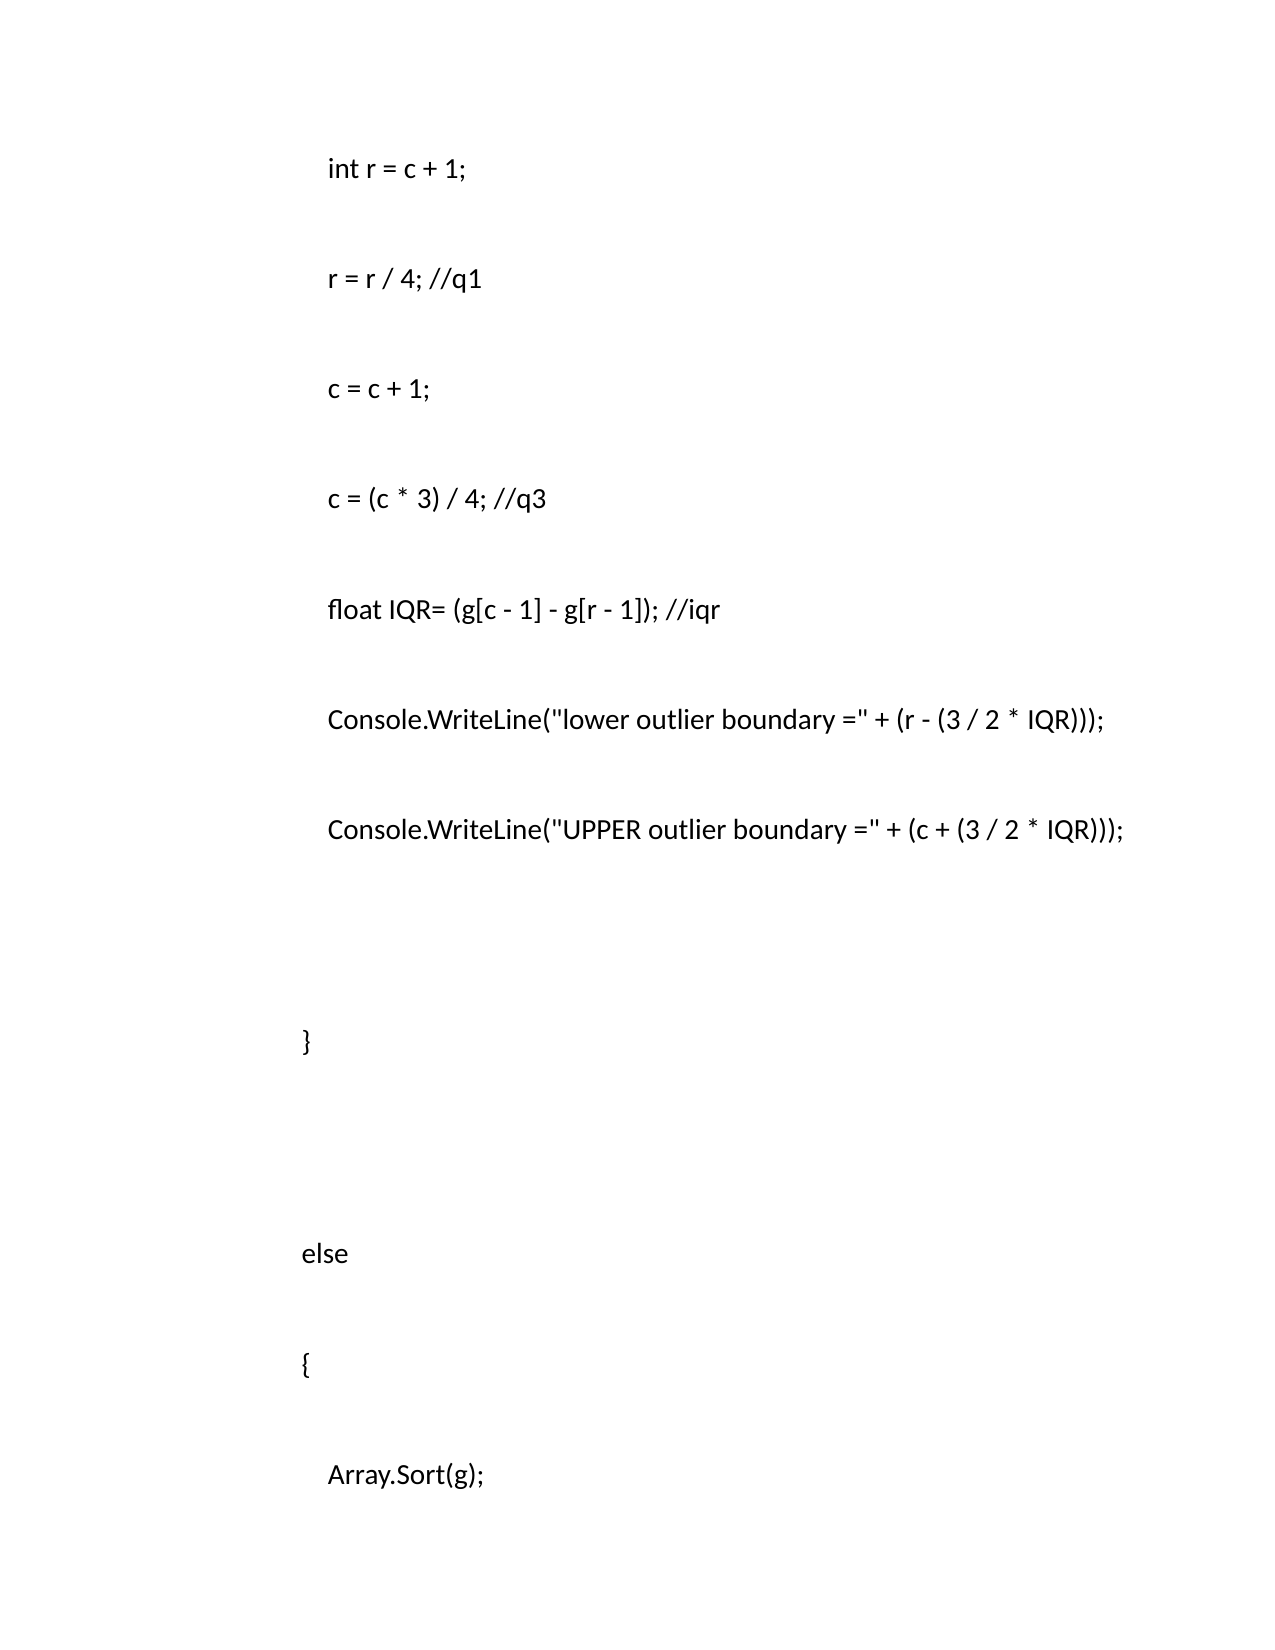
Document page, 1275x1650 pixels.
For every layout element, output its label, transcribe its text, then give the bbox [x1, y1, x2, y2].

text c = c + 1; [150, 370, 1125, 406]
text else [150, 1236, 1125, 1271]
text c = (c * 3) / 4; //q3 [150, 481, 1125, 516]
text int r = c + 1; [150, 150, 1125, 186]
text Console.WriteLine("UPPER outlier boundary =" + (c + (3 / 2 * IQR))); [150, 811, 1125, 847]
text r = r / 4; //q1 [150, 260, 1125, 296]
text Array.Sort(g); [150, 1456, 1125, 1492]
text } [150, 1023, 1125, 1059]
text { [150, 1346, 1125, 1381]
text float IQR= (g[c - 1] - g[r - 1]); //iqr [150, 591, 1125, 626]
text Console.WriteLine("lower outlier boundary =" + (r - (3 / 2 * IQR))); [150, 701, 1125, 737]
